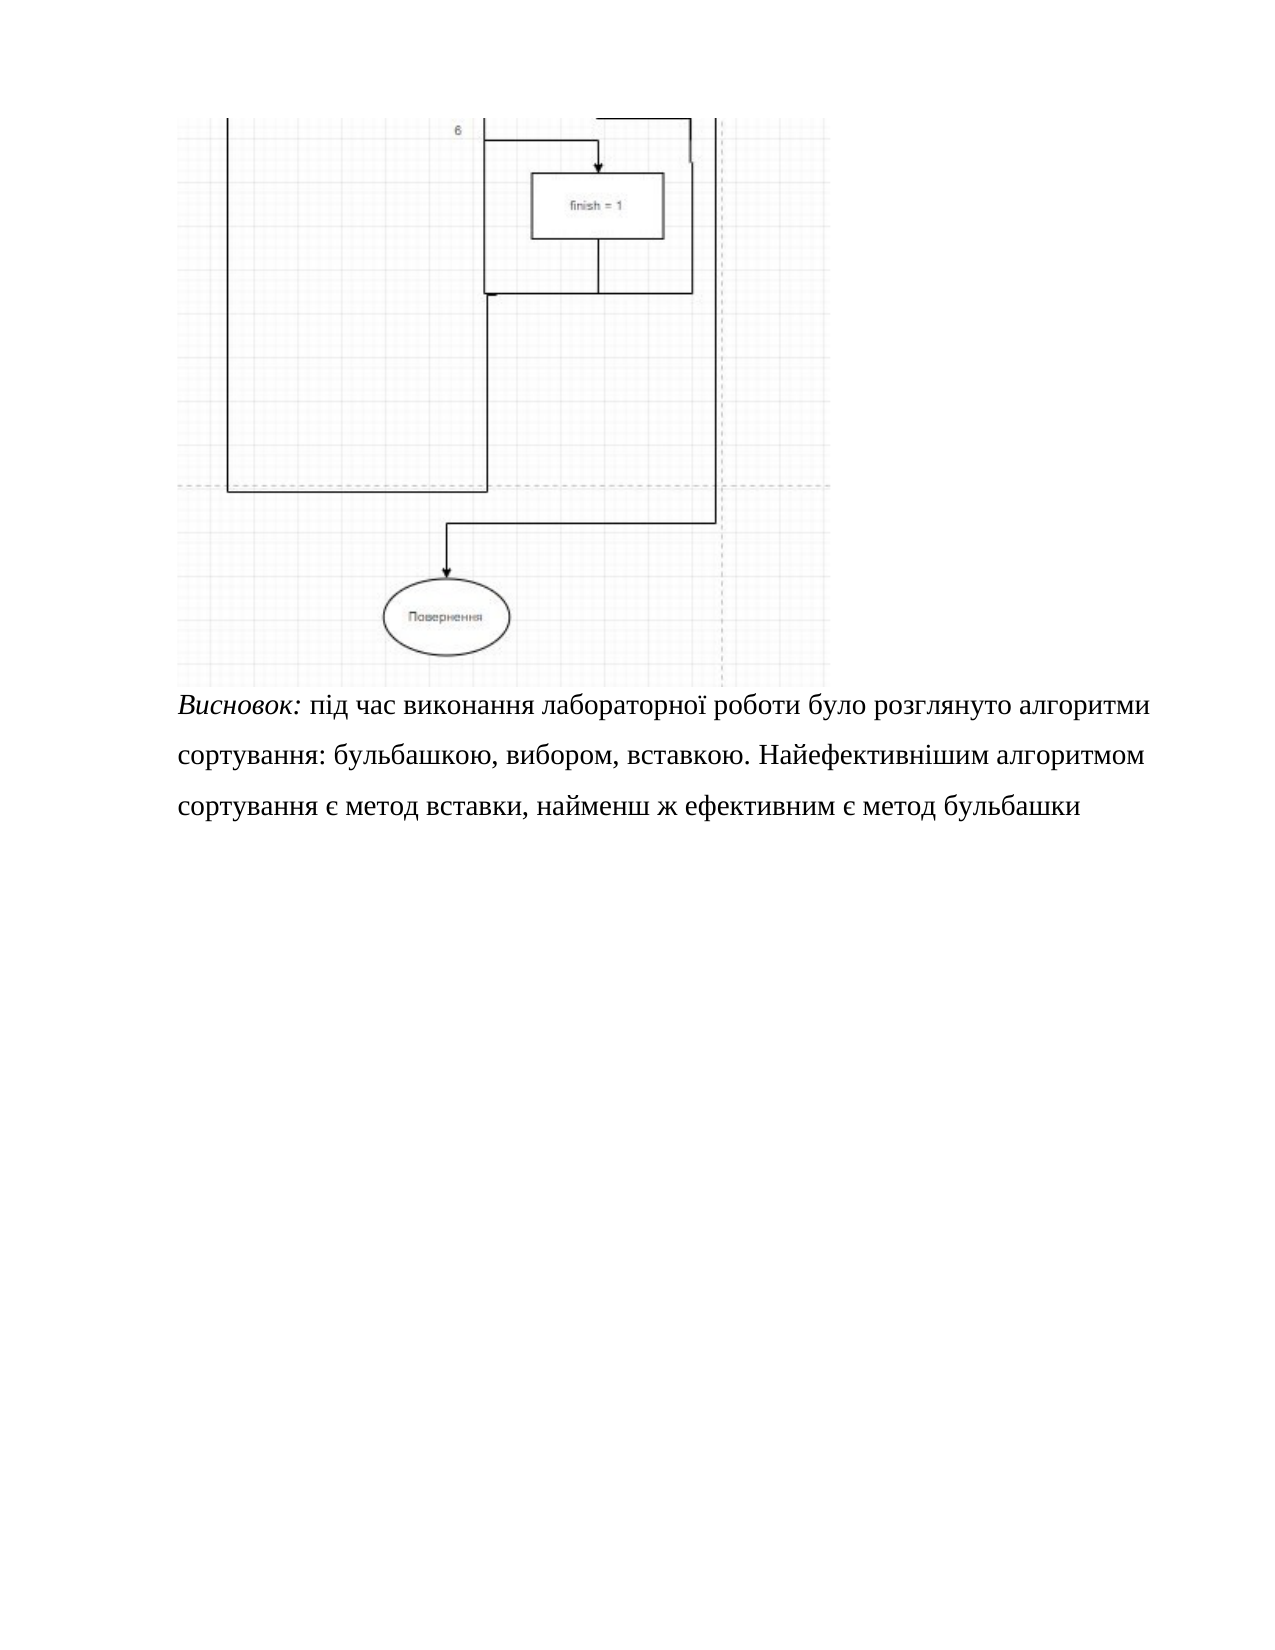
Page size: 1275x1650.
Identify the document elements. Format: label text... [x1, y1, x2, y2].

picture [177, 118, 831, 687]
text Висновок: під час виконання лабораторної роботи було розглянуто алгоритми сортування: бульбашкою, вибором, вставкою. Найефективнішим алгоритмом сортування є метод вставки, найменш ж ефективним є метод бульбашки [177, 687, 1186, 821]
